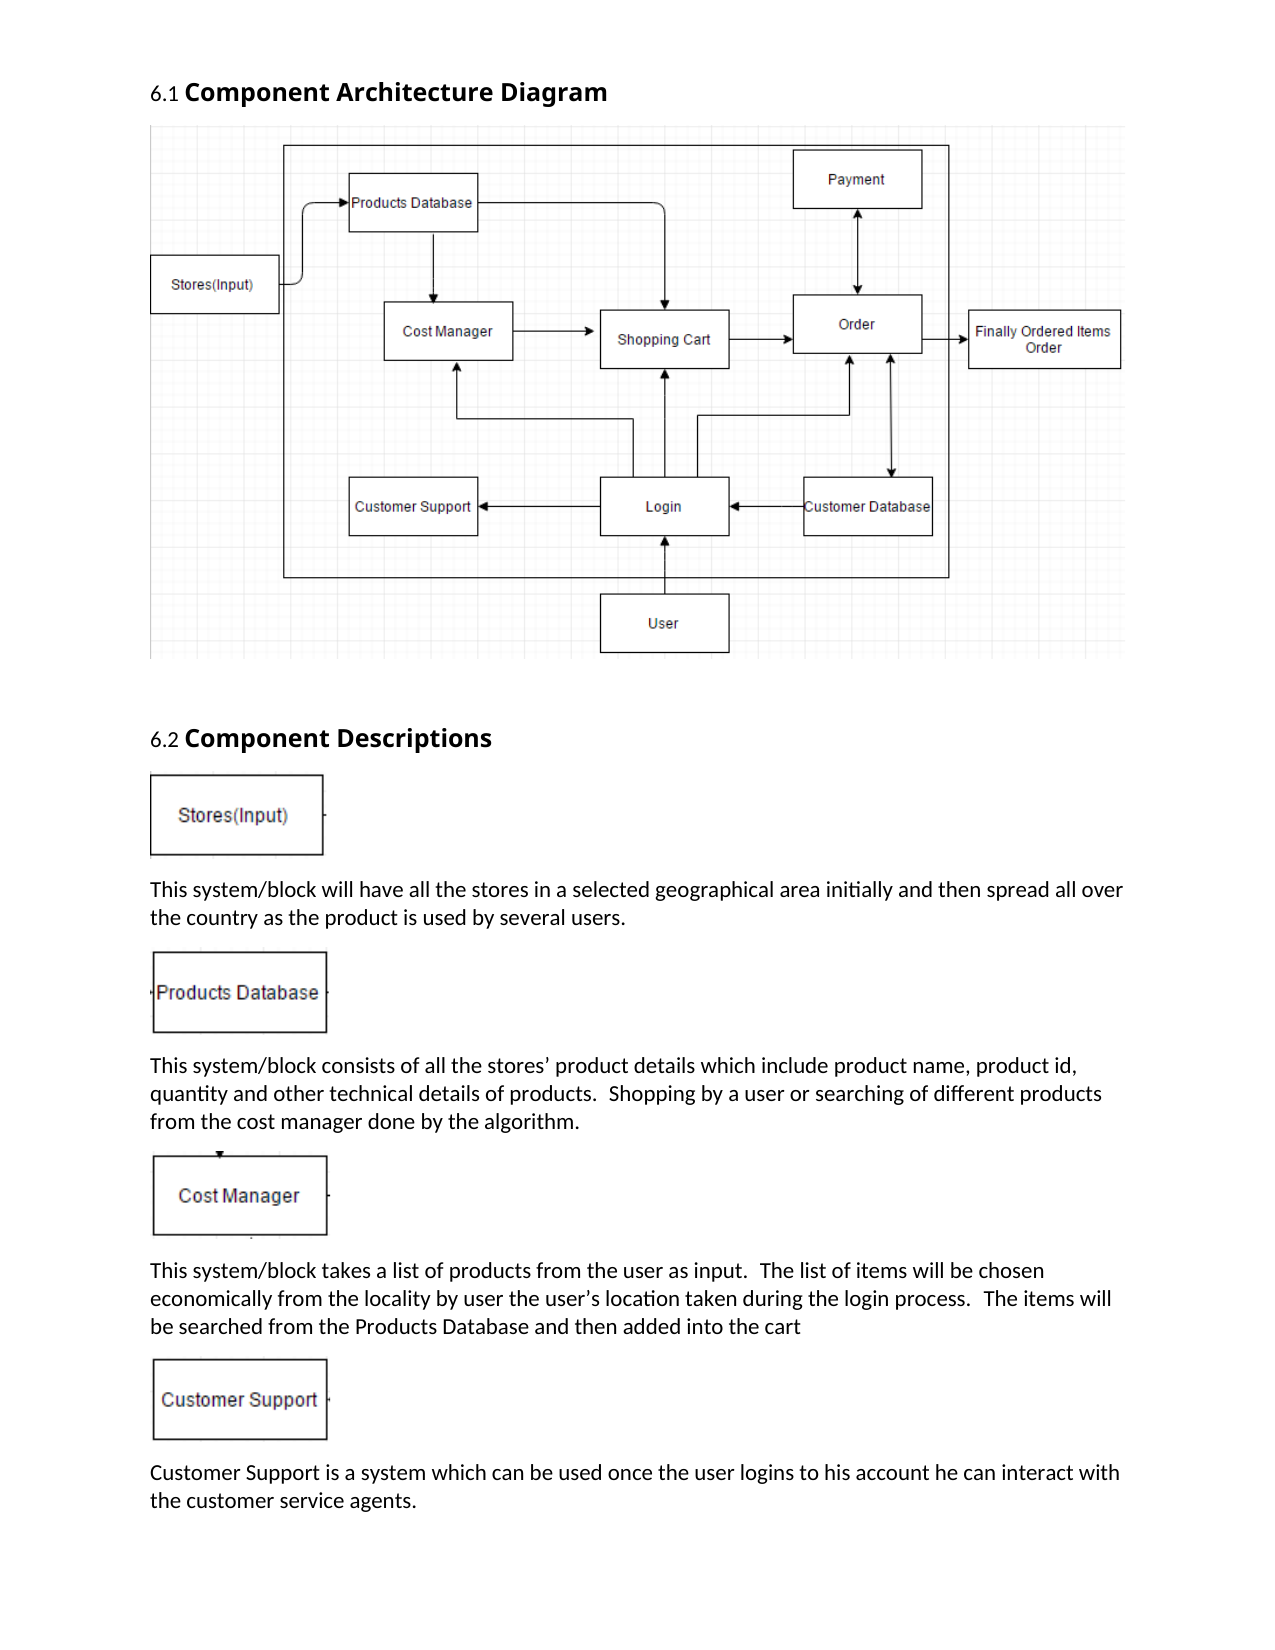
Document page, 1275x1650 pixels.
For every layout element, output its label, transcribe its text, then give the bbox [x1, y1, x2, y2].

text This system/block will have all the stores in a selected geographical area initially and then spread all over the country as the product is used by several users. [150, 875, 1125, 931]
picture [150, 947, 329, 1035]
text Customer Support is a system which can be used once the user logins to his account he can interact with the customer service agents. [150, 1458, 1125, 1514]
picture [150, 771, 327, 859]
picture [150, 1151, 331, 1239]
text 6.2 Component Descriptions [150, 720, 1125, 754]
picture [150, 1356, 331, 1442]
text This system/block consists of all the stores’ product details which include product name, product id, quantity and other technical details of products. Shopping by a user or searching of different products from the cost manager done by the algorithm. [150, 1051, 1125, 1135]
text This system/block takes a list of products from the user as input. The list of items will be chosen economically from the locality by user the user’s location taken during the login process. The items will be searched from the Products Database and then added into the cart [150, 1256, 1125, 1340]
picture [150, 125, 1125, 659]
text 6.1 Component Architecture Diagram [150, 75, 1125, 109]
